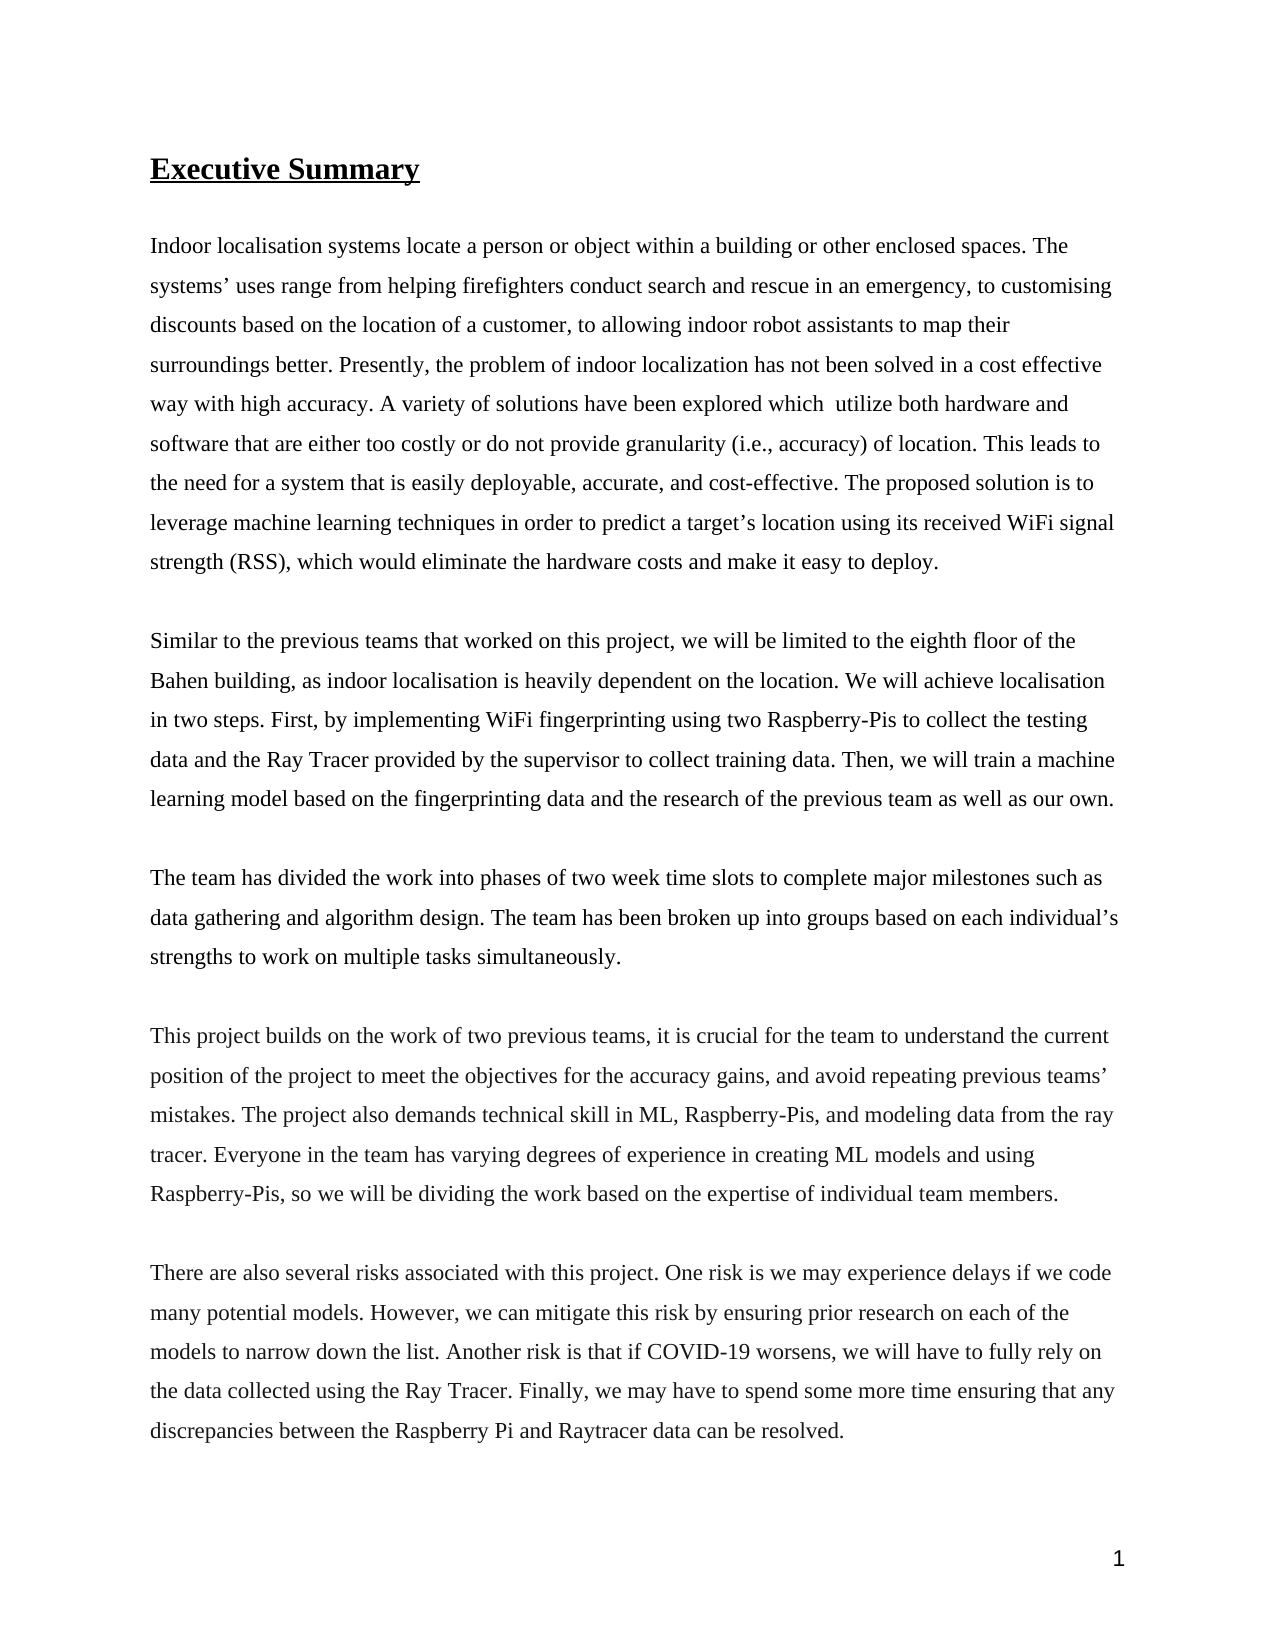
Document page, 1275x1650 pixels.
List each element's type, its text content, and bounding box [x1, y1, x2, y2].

text Indoor localisation systems locate a person or object within a building or other enclosed spaces. The systems’ uses range from helping firefighters conduct search and rescue in an emergency, to customising discounts based on the location of a customer, to allowing indoor robot assistants to map their surroundings better. Presently, the problem of indoor localization has not been solved in a cost effective way with high accuracy. A variety of solutions have been explored which utilize both hardware and software that are either too costly or do not provide granularity (i.e., accuracy) of location. This leads to the need for a system that is easily deployable, accurate, and cost-effective. The proposed solution is to leverage machine learning techniques in order to predict a target’s location using its received WiFi signal strength (RSS), which would eliminate the hardware costs and make it easy to deploy. [150, 233, 1125, 575]
text Executive Summary [150, 150, 1125, 186]
text This project builds on the work of two previous teams, it is crucial for the team to understand the current position of the project to meet the objectives for the accuracy gains, and avoid repeating previous teams’ mistakes. The project also demands technical skill in ML, Raspberry-Pis, and modeling data from the ray tracer. Everyone in the team has varying degrees of experience in creating ML models and using Raspberry-Pis, so we will be dividing the work based on the expertise of individual team members. [150, 1022, 1125, 1206]
text There are also several risks associated with this project. One risk is we may experience delays if we code many potential models. However, we can mitigate this risk by ensuring prior research on each of the models to narrow down the list. Another risk is that if COVID-19 worsens, we will have to fully rely on the data collected using the Ray Tracer. Finally, we may have to spend some more time ensuring that any discrepancies between the Raspberry Pi and Raytracer data can be resolved. [150, 1259, 1125, 1443]
text The team has divided the work into phases of two week time slots to complete major milestones such as data gathering and algorithm design. The team has been broken up into groups based on each individual’s strengths to work on multiple tasks simultaneously. [150, 864, 1125, 969]
text Similar to the previous teams that worked on this project, we will be limited to the eighth floor of the Bahen building, as indoor localisation is heavily dependent on the location. We will achieve localisation in two steps. First, by implementing WiFi fingerprinting using two Raspberry-Pis to collect the testing data and the Ray Tracer provided by the supervisor to collect training data. Then, we will train a machine learning model based on the fingerprinting data and the research of the previous team as well as our own. [150, 627, 1125, 812]
